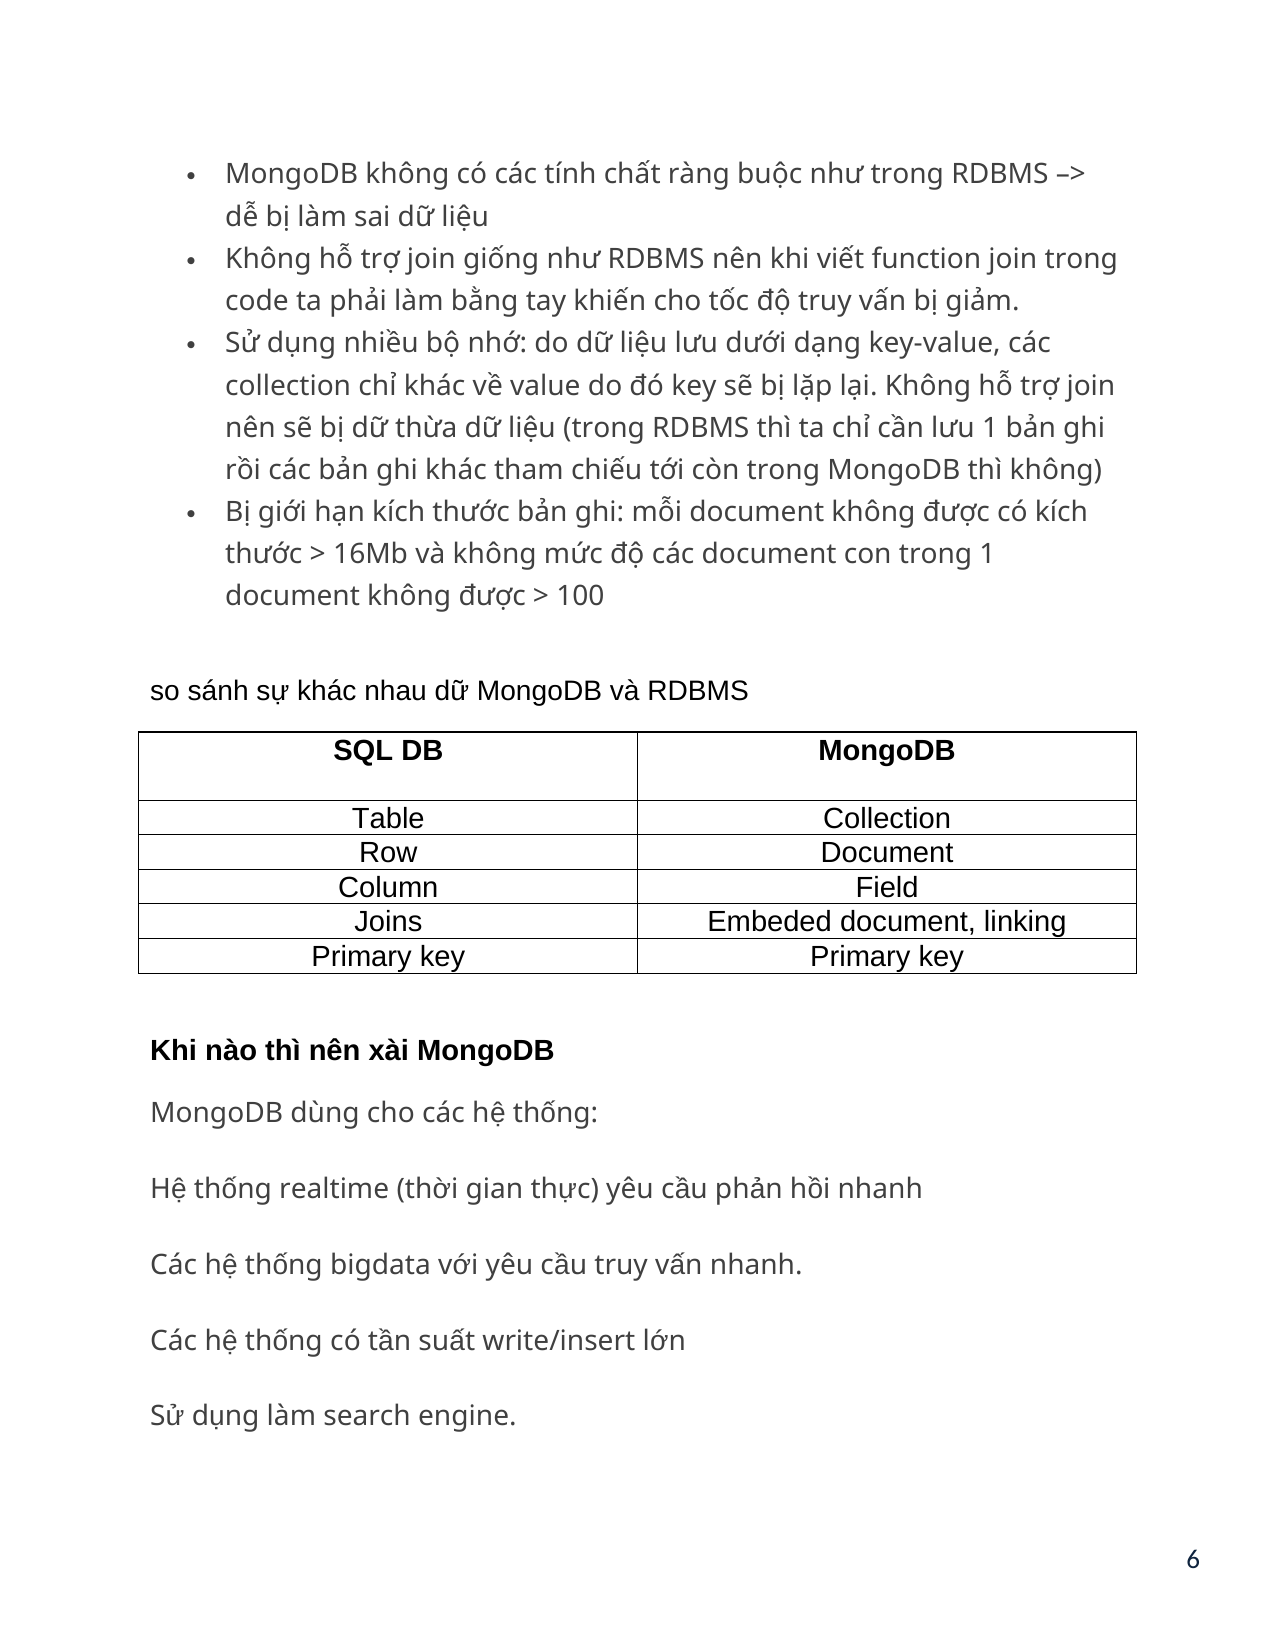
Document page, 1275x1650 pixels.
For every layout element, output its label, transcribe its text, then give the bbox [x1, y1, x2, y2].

table_cell Primary key [139, 939, 637, 972]
text Hệ thống realtime (thời gian thực) yêu cầu phản hồi nhanh [150, 1168, 1125, 1206]
table_cell Table [139, 801, 637, 834]
table_cell Primary key [638, 939, 1136, 972]
table_cell Field [638, 870, 1136, 903]
table_cell Column [139, 870, 637, 903]
table_cell Row [139, 835, 637, 869]
text Khi nào thì nên xài MongoDB [150, 1033, 1125, 1066]
list Bị giới hạn kích thước bản ghi: mỗi document không được có kích thước > 16Mb và không mức độ các document con trong 1 document không được > 100 [187, 487, 1125, 614]
text MongoDB dùng cho các hệ thống: [150, 1092, 1125, 1131]
table_cell Collection [638, 801, 1136, 834]
list Sử dụng nhiều bộ nhớ: do dữ liệu lưu dưới dạng key-value, các collection chỉ khác về value do đó key sẽ bị lặp lại. Không hỗ trợ join nên sẽ bị dữ thừa dữ liệu (trong RDBMS thì ta chỉ cần lưu 1 bản ghi rồi các bản ghi khác tham chiếu tới còn trong MongoDB thì không) [187, 319, 1125, 487]
table_cell Joins [139, 904, 637, 938]
table_header MongoDB [638, 733, 1136, 799]
list Không hỗ trợ join giống như RDBMS nên khi viết function join trong code ta phải làm bằng tay khiến cho tốc độ truy vấn bị giảm. [187, 234, 1125, 319]
text Sử dụng làm search engine. [150, 1396, 1125, 1434]
table_header SQL DB [139, 733, 637, 799]
list MongoDB không có các tính chất ràng buộc như trong RDBMS –> dễ bị làm sai dữ liệu [187, 150, 1125, 234]
text Các hệ thống bigdata với yêu cầu truy vấn nhanh. [150, 1244, 1125, 1282]
table_cell Document [638, 835, 1136, 869]
text Các hệ thống có tần suất write/insert lớn [150, 1320, 1125, 1358]
text so sánh sự khác nhau dữ MongoDB và RDBMS [150, 673, 1125, 706]
table_cell Embeded document, linking [638, 904, 1136, 938]
